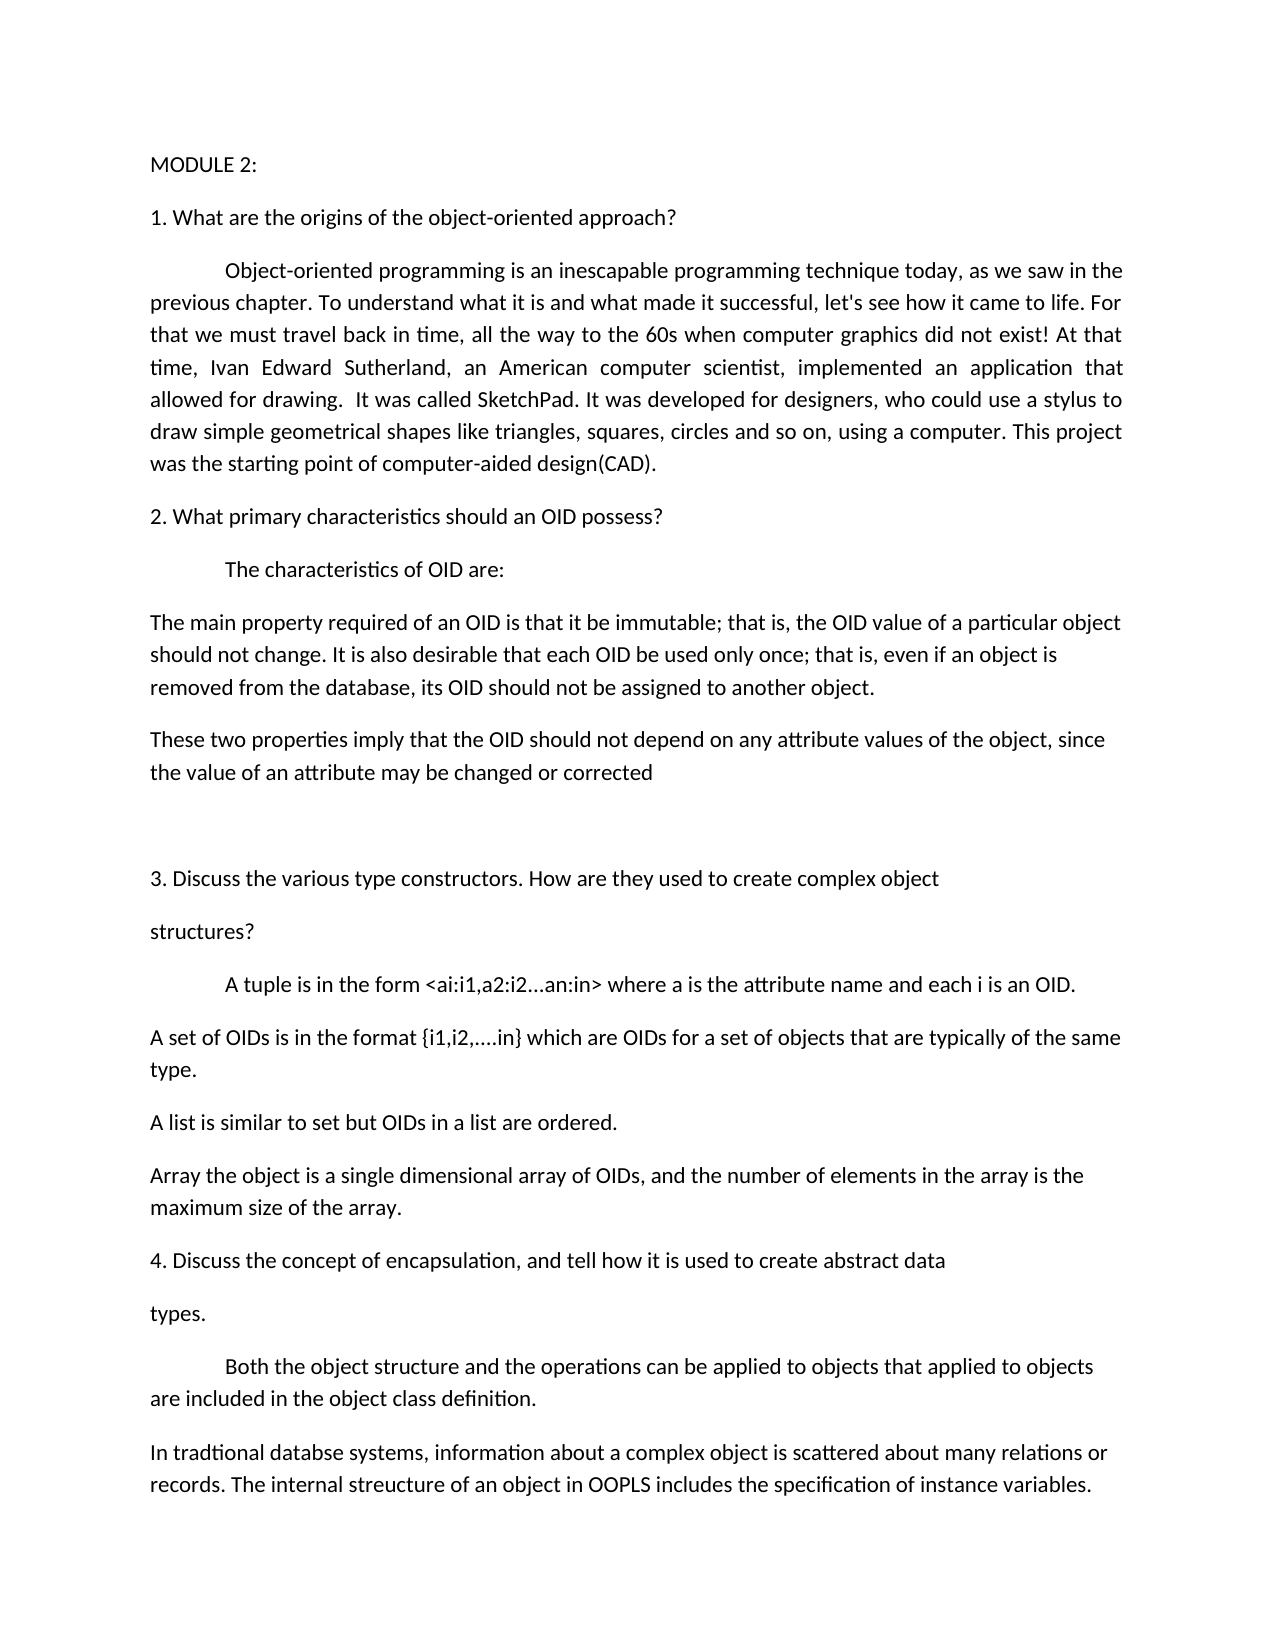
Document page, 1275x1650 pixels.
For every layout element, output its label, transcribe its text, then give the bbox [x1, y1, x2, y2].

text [150, 1438, 1125, 1498]
text 3. Discuss the various type constructors. How are they used to create complex object [150, 864, 1125, 892]
text A list is similar to set but OIDs in a list are ordered. [150, 1108, 1125, 1136]
text 1. What are the origins of the object-oriented approach? [150, 203, 1125, 231]
text Object-oriented programming is an inescapable programming technique today, as we saw in the previous chapter. To understand what it is and what made it successful, let's see how it came to life. For that we must travel back in time, all the way to the 60s when computer graphics did not exist! At that time, Ivan Edward Sutherland, an American computer scientist, implemented an application that allowed for drawing. It was called SketchPad. It was developed for designers, who could use a stylus to draw simple geometrical shapes like triangles, squares, circles and so on, using a computer. This project was the starting point of computer-aided design(CAD). [150, 256, 1125, 477]
text Both the object structure and the operations can be applied to objects that applied to objects are included in the object class definition. [150, 1352, 1125, 1413]
text types. [150, 1299, 1125, 1327]
text A set of OIDs is in the format {i1,i2,....in} which are OIDs for a set of objects that are typically of the same type. [150, 1023, 1125, 1083]
text 2. What primary characteristics should an OID possess? [150, 502, 1125, 530]
text These two properties imply that the OID should not depend on any attribute values of the object, since the value of an attribute may be changed or corrected [150, 726, 1125, 786]
text The main property required of an OID is that it be immutable; that is, the OID value of a particular object should not change. It is also desirable that each OID be used only once; that is, even if an object is removed from the database, its OID should not be assigned to another object. [150, 608, 1125, 701]
text The characteristics of OID are: [150, 555, 1125, 583]
text MODULE 2: [150, 150, 1125, 178]
text 4. Discuss the concept of encapsulation, and tell how it is used to create abstract data [150, 1246, 1125, 1274]
text structures? [150, 917, 1125, 945]
text Array the object is a single dimensional array of OIDs, and the number of elements in the array is the maximum size of the array. [150, 1161, 1125, 1221]
text A tuple is in the form <ai:i1,a2:i2...an:in> where a is the attribute name and each i is an OID. [150, 970, 1125, 998]
